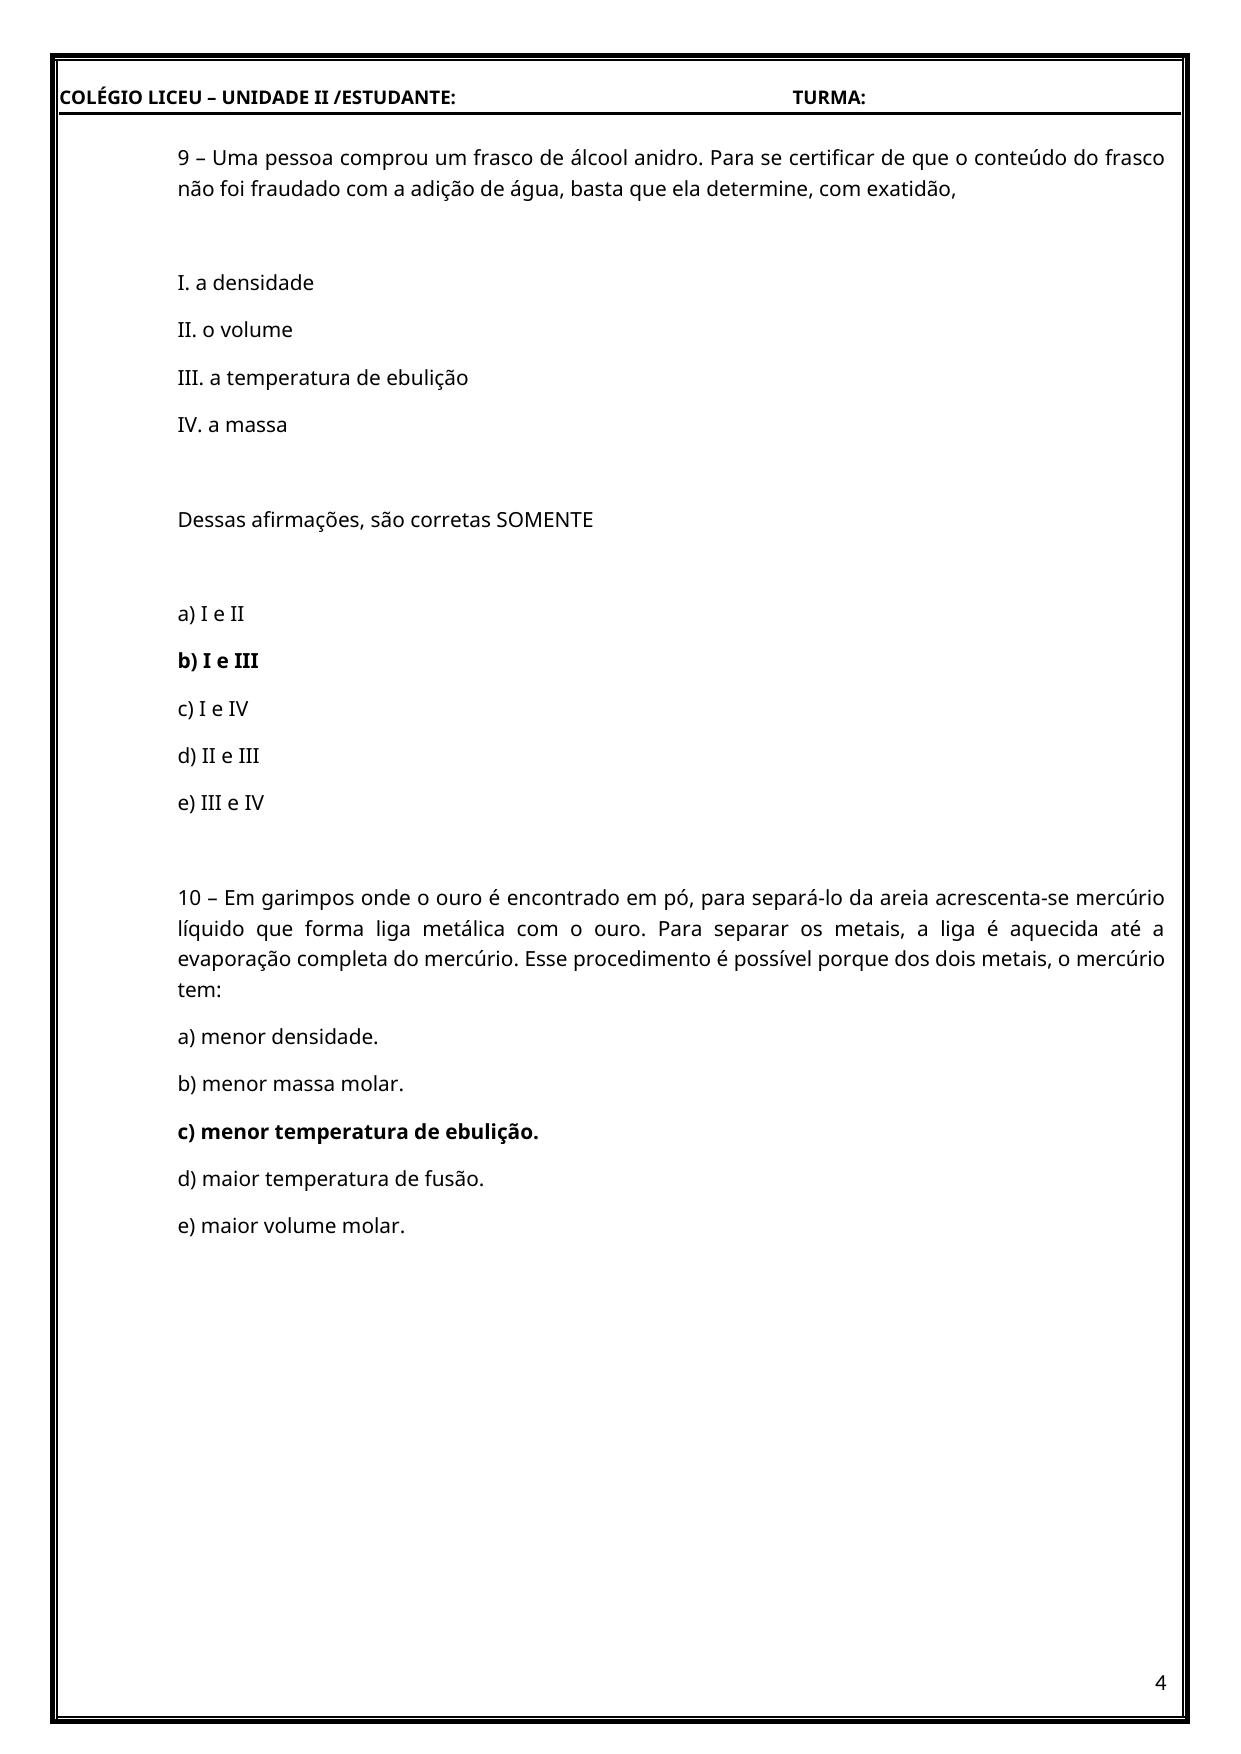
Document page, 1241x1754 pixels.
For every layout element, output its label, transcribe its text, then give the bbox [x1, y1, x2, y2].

text 9 – Uma pessoa comprou um frasco de álcool anidro. Para se certificar de que o conteúdo do frasco não foi fraudado com a adição de água, basta que ela determine, com exatidão, [177, 143, 1167, 202]
text b) I e III [177, 647, 1167, 675]
text IV. a massa [177, 410, 1167, 438]
text 10 – Em garimpos onde o ouro é encontrado em pó, para separá-lo da areia acrescenta-se mercúrio líquido que forma liga metálica com o ouro. Para separar os metais, a liga é aquecida até a evaporação completa do mercúrio. Esse procedimento é possível porque dos dois metais, o mercúrio tem: [177, 883, 1167, 1003]
text a) menor densidade. [177, 1022, 1167, 1051]
text III. a temperatura de ebulição [177, 363, 1167, 391]
text a) I e II [177, 599, 1167, 628]
text d) II e III [177, 741, 1167, 769]
text Dessas afirmações, são corretas SOMENTE [177, 505, 1167, 533]
text c) I e IV [177, 694, 1167, 722]
text d) maior temperatura de fusão. [177, 1164, 1167, 1192]
text b) menor massa molar. [177, 1069, 1167, 1098]
text c) menor temperatura de ebulição. [177, 1117, 1167, 1145]
text II. o volume [177, 316, 1167, 344]
text e) III e IV [177, 788, 1167, 817]
text I. a densidade [177, 268, 1167, 297]
text e) maior volume molar. [177, 1211, 1167, 1240]
